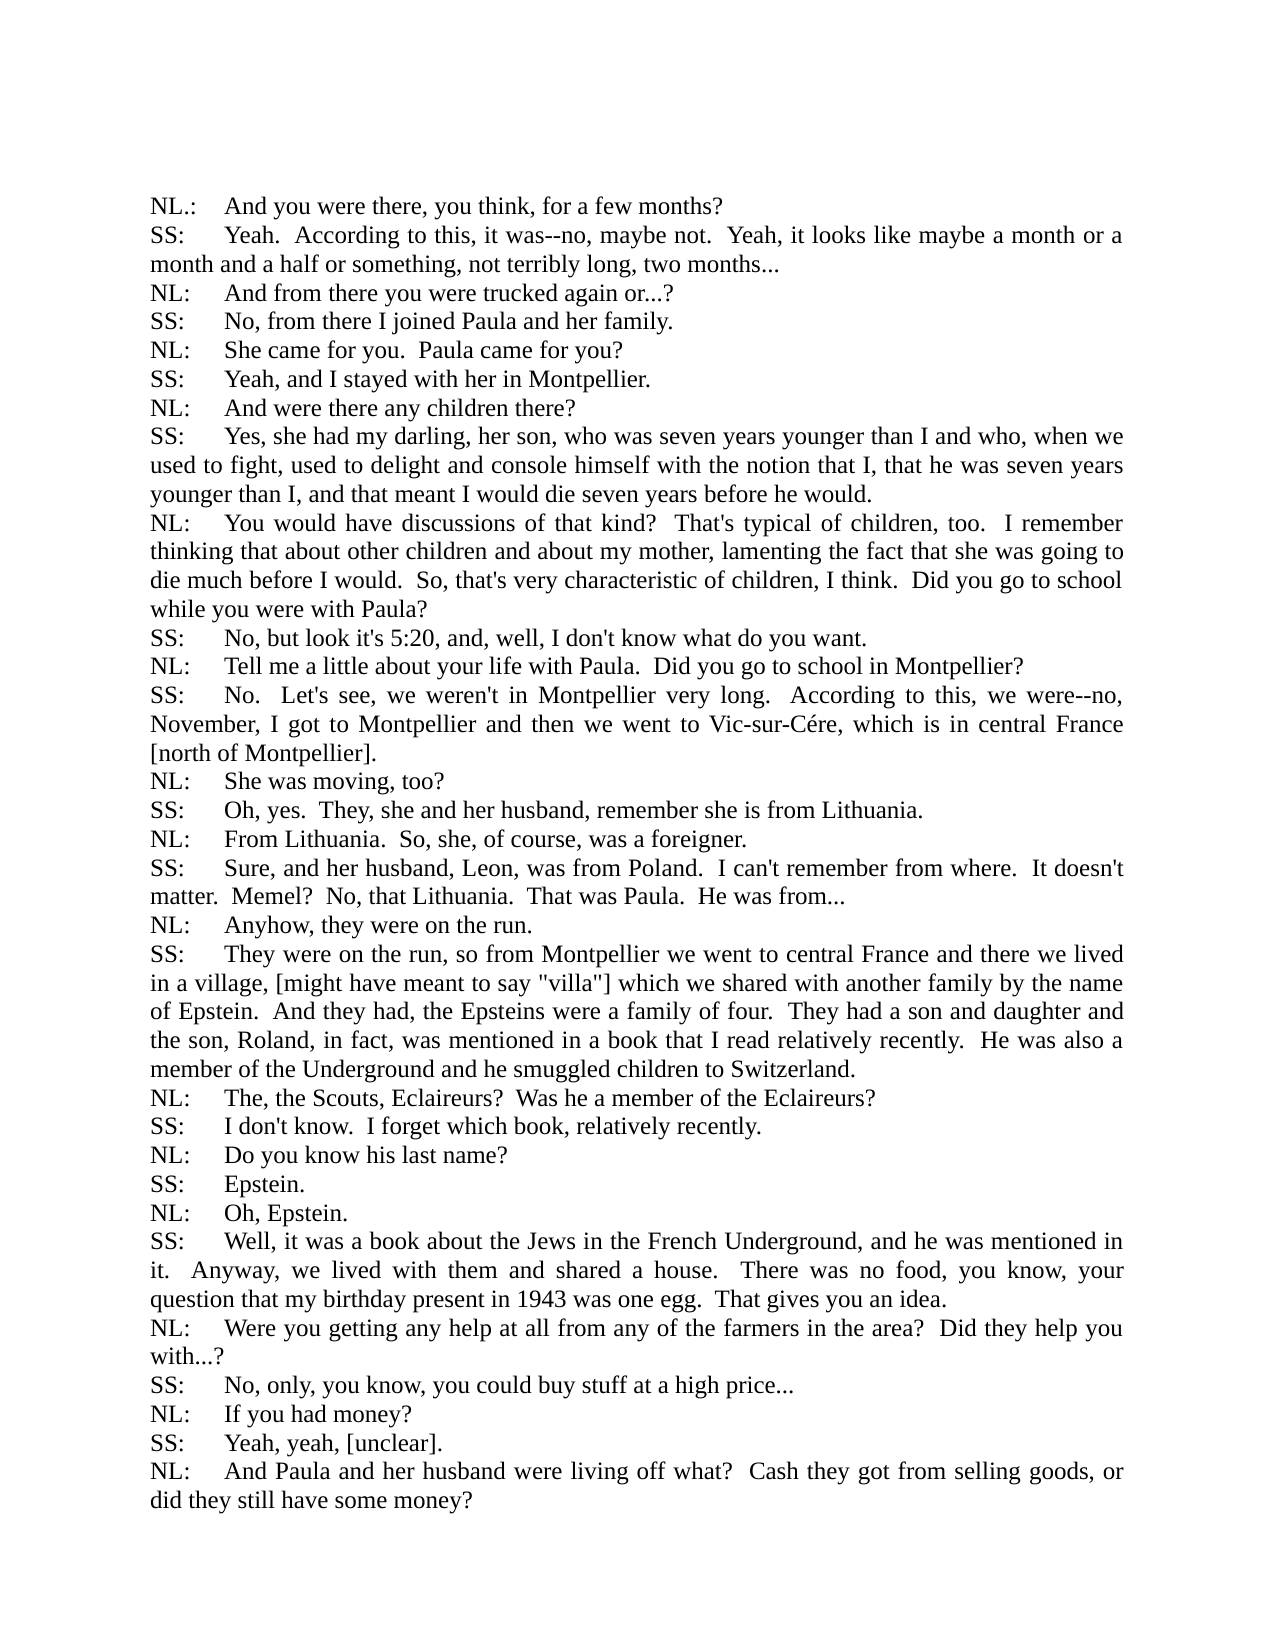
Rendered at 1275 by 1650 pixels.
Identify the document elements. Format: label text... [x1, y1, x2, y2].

text NL.: And you were there, you think, for a few months? [150, 306, 1125, 335]
text NL: Were you getting any help at all from any of the farmers in the area? Did they help you with...? [150, 1428, 1125, 1485]
text SS: They were on the run, so from Montpellier we went to central France and there we lived in a village, [might have meant to say "villa"] which we shared with another family by the name of Epstein. And they had, the Epsteins were a family of four. They had a son and daughter and the son, Roland, in fact, was mentioned in a book that I read relatively recently. He was also a member of the Underground and he smuggled children to Switzerland. [150, 1054, 1125, 1198]
text NL: She came for you. Paula came for you? [150, 450, 1125, 479]
text NL: Tell me a little about your life with Paula. Did you go to school in Montpellier? [150, 766, 1125, 795]
text SS: No, only, you know, you could buy stuff at a high price... [150, 1485, 1125, 1514]
text NL: Do you know his last name? [150, 1255, 1125, 1284]
text SS: No, but look it's 5:20, and, well, I don't know what do you want. [150, 738, 1125, 766]
text SS: Sure, and her husband, Leon, was from Poland. I can't remember from where. It doesn't matter. Memel? No, that Lithuania. That was Paula. He was from... [150, 968, 1125, 1025]
text SS: No. Let's see, we weren't in Montpellier very long. According to this, we were--no, November, I got to Montpellier and then we went to Vic-sur-Cére, which is in central France [north of Montpellier]. [150, 795, 1125, 881]
text NL: She was moving, too? [150, 881, 1125, 910]
text NL: Oh, Epstein. [150, 1313, 1125, 1341]
text NL: You would have discussions of that kind? That's typical of children, too. I remember thinking that about other children and about my mother, lamenting the fact that she was going to die much before I would. So, that's very characteristic of children, I think. Did you go to school while you were with Paula? [150, 623, 1125, 738]
text SS: I don't know. I forget which book, relatively recently. [150, 1226, 1125, 1255]
text SS: Yeah, and I stayed with her in Montpellier. [150, 479, 1125, 508]
text NL: And from there you were trucked again or...? [150, 393, 1125, 421]
text SS: You know, these are the two, the only two images that I have. You know, the roof having caved in literally and, you know, watching yenim [them, the others] eat. [150, 249, 1125, 306]
text SS: No, from there I joined Paula and her family. [150, 421, 1125, 450]
text NL: Anyhow, they were on the run. [150, 1025, 1125, 1054]
text NL: How did you spend your time there, do you remember, any days that you recall, besides being hungry. I guess, that was... [150, 191, 1125, 249]
text NL: And were there any children there? [150, 508, 1125, 536]
text SS: Yeah. According to this, it was--no, maybe not. Yeah, it looks like maybe a month or a month and a half or something, not terribly long, two months... [150, 335, 1125, 393]
text SS: Epstein. [150, 1284, 1125, 1313]
text NL: The, the Scouts, Eclaireurs? Was he a member of the Eclaireurs? [150, 1198, 1125, 1226]
text SS: Yes, she had my darling, her son, who was seven years younger than I and who, when we used to fight, used to delight and console himself with the notion that I, that he was seven years younger than I, and that meant I would die seven years before he would. [150, 536, 1125, 623]
text SS: Well, it was a book about the Jews in the French Underground, and he was mentioned in it. Anyway, we lived with them and shared a house. There was no food, you know, your question that my birthday present in 1943 was one egg. That gives you an idea. [150, 1341, 1125, 1428]
text SS: Oh, yes. They, she and her husband, remember she is from Lithuania. [150, 910, 1125, 939]
text NL: From Lithuania. So, she, of course, was a foreigner. [150, 939, 1125, 968]
